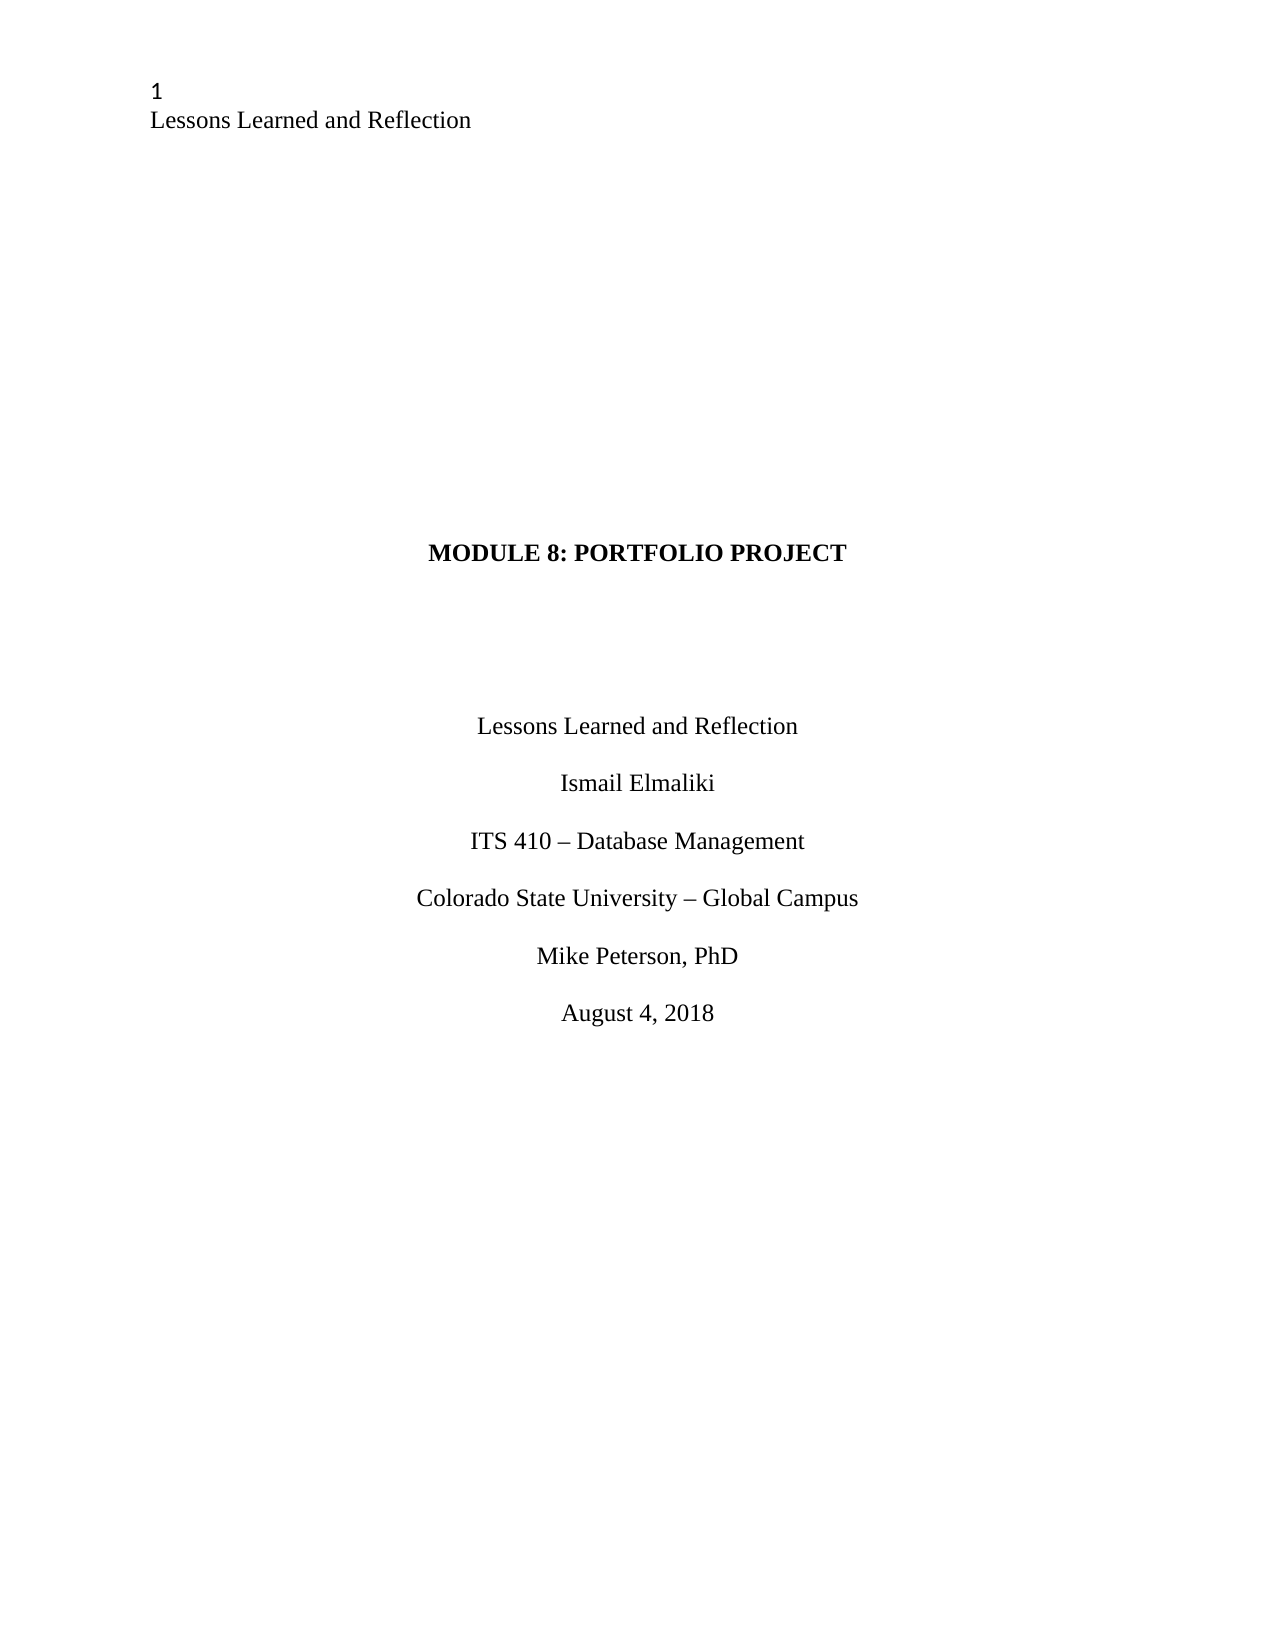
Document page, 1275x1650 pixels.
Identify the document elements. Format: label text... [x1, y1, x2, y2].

text ITS 410 – Database Management [150, 826, 1125, 855]
text August 4, 2018 [150, 998, 1125, 1027]
text Ismail Elmaliki [150, 768, 1125, 797]
text MODULE 8: PORTFOLIO PROJECT [150, 538, 1125, 567]
text Lessons Learned and Reflection [150, 711, 1125, 740]
text Colorado State University – Global Campus [150, 883, 1125, 912]
text Mike Peterson, PhD [150, 941, 1125, 970]
